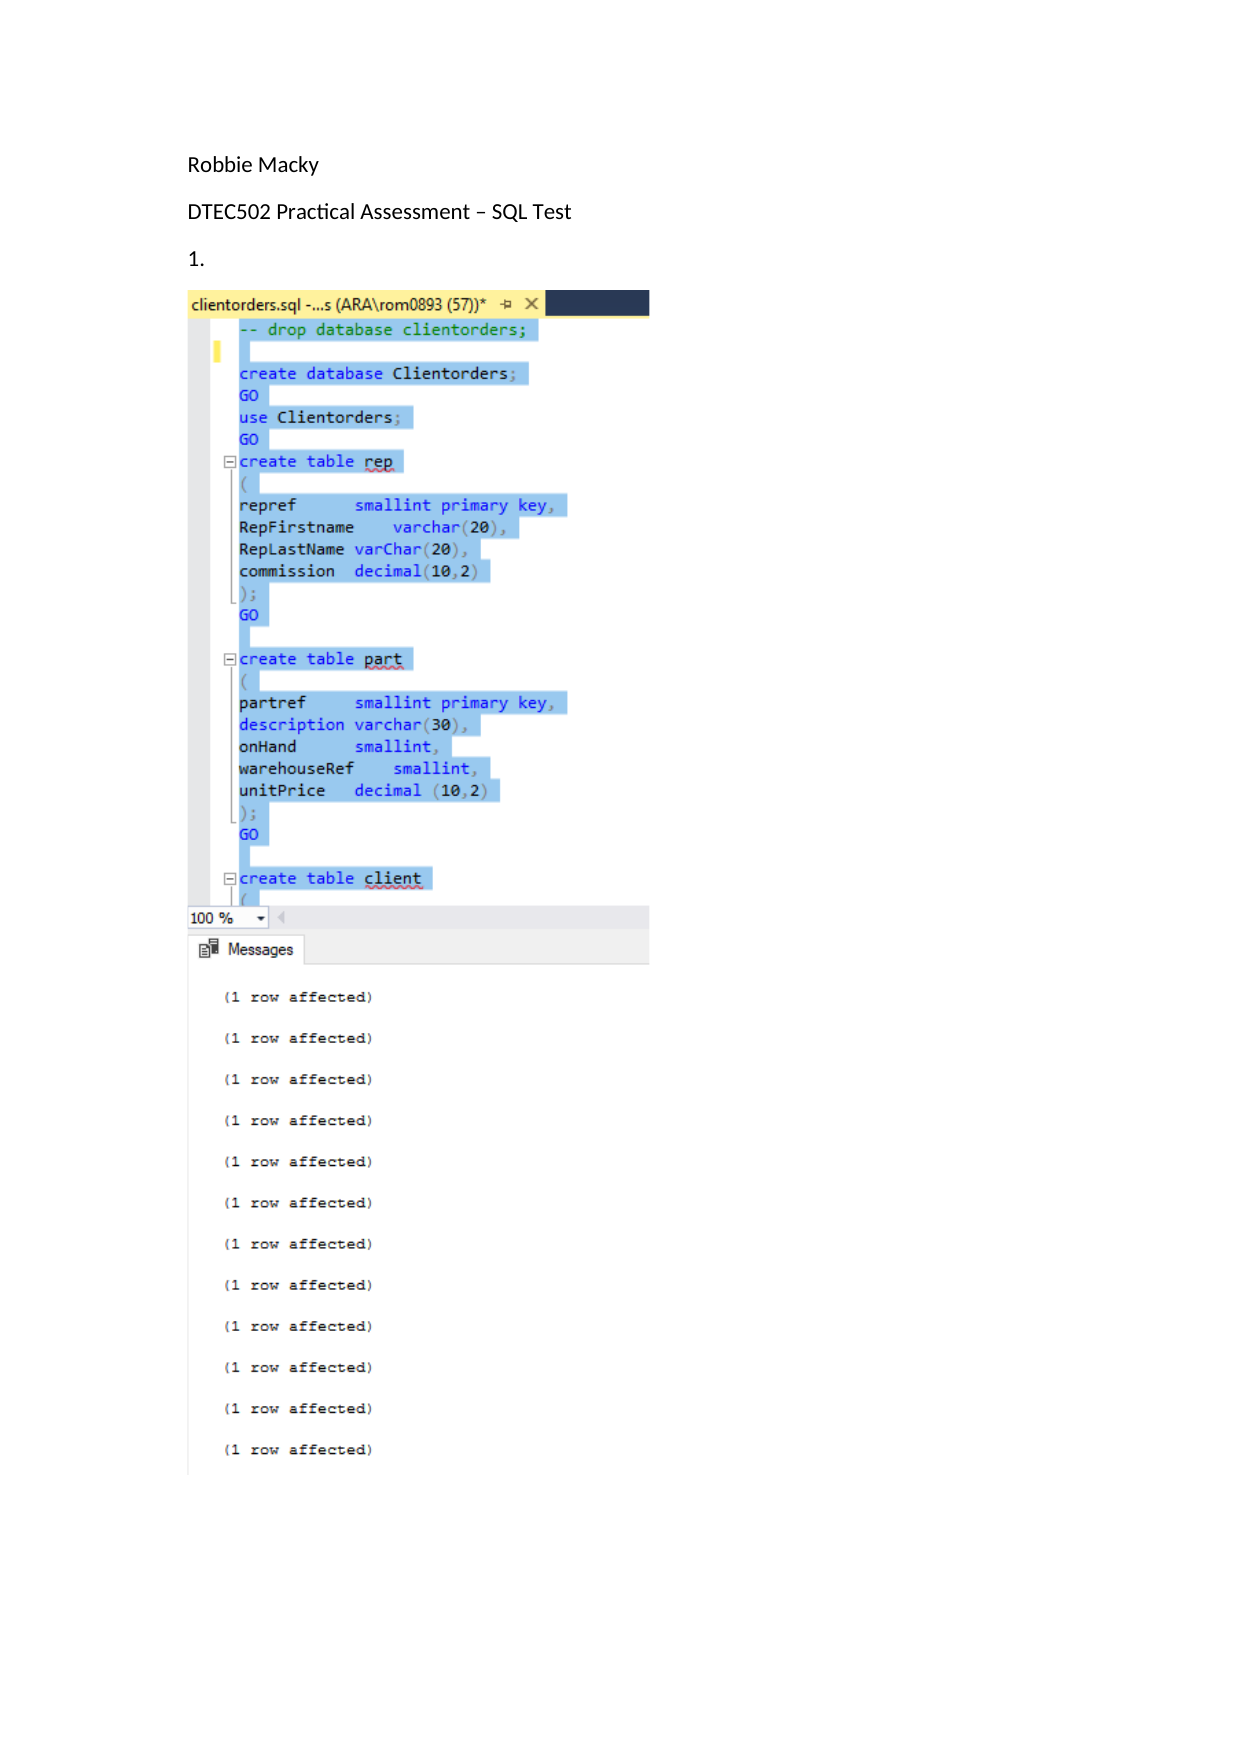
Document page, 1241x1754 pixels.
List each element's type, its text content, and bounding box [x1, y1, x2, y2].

text DTEC502 Practical Assessment – SQL Test [187, 197, 1090, 225]
text 1. [187, 244, 1090, 272]
picture [187, 290, 650, 1475]
text Robbie Macky [187, 150, 1090, 178]
